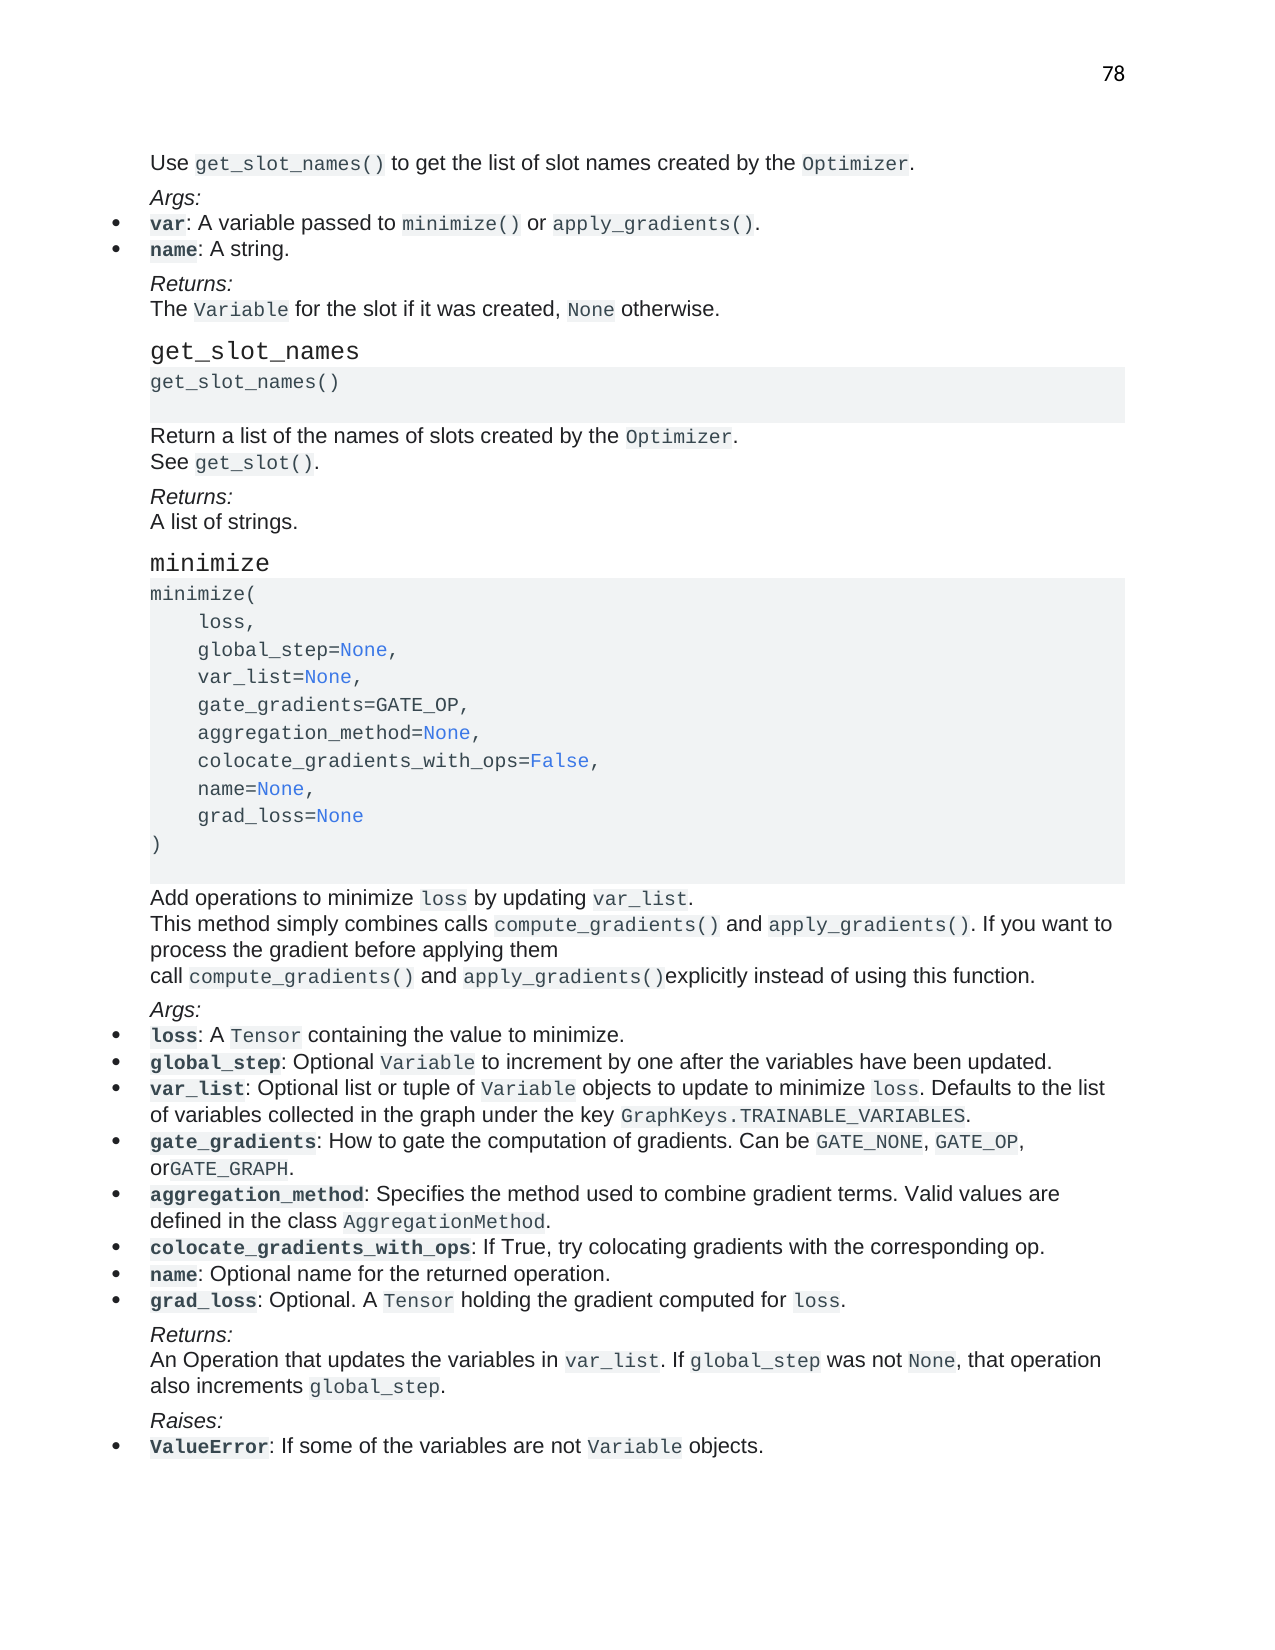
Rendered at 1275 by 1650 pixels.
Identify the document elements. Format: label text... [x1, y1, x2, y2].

text This method simply combines calls compute_gradients() and apply_gradients(). If you want to process the gradient before applying them call compute_gradients() and apply_gradients()explicitly instead of using this function. [150, 911, 1125, 989]
text See get_slot(). [150, 449, 1125, 476]
list name: Optional name for the returned operation. [112, 1261, 1125, 1287]
text minimize( loss, global_step=None, var_list=None, gate_gradients=GATE_OP, aggregation_method=None, colocate_gradients_with_ops=False, name=None, grad_loss=None ) [150, 578, 1125, 884]
subtitle Returns: [150, 476, 1125, 509]
subtitle Returns: [150, 1313, 1125, 1347]
list gate_gradients: How to gate the computation of gradients. Can be GATE_NONE, GATE_OP, orGATE_GRAPH. [112, 1128, 1125, 1181]
subtitle get_slot_names [150, 322, 1125, 367]
text Return a list of the names of slots created by the Optimizer. [150, 423, 1125, 449]
text get_slot_names() [150, 367, 1125, 423]
list name: A string. [112, 236, 1125, 263]
list var_list: Optional list or tuple of Variable objects to update to minimize loss. Defaults to the list of variables collected in the graph under the key GraphKeys.TRAINABLE_VARIABLES. [112, 1075, 1125, 1128]
list aggregation_method: Specifies the method used to combine gradient terms. Valid values are defined in the class AggregationMethod. [112, 1181, 1125, 1234]
list var: A variable passed to minimize() or apply_gradients(). [112, 210, 1125, 236]
subtitle Args: [150, 176, 1125, 210]
subtitle Raises: [150, 1400, 1125, 1433]
list colocate_gradients_with_ops: If True, try colocating gradients with the corresponding op. [112, 1234, 1125, 1261]
subtitle minimize [150, 534, 1125, 578]
text Use get_slot_names() to get the list of slot names created by the Optimizer. [150, 150, 1125, 176]
list grad_loss: Optional. A Tensor holding the gradient computed for loss. [112, 1287, 1125, 1313]
list global_step: Optional Variable to increment by one after the variables have been updated. [112, 1049, 1125, 1075]
subtitle Returns: [150, 263, 1125, 296]
text The Variable for the slot if it was created, None otherwise. [150, 296, 1125, 322]
text An Operation that updates the variables in var_list. If global_step was not None, that operation also increments global_step. [150, 1347, 1125, 1400]
list ValueError: If some of the variables are not Variable objects. [112, 1433, 1125, 1459]
subtitle Args: [150, 989, 1125, 1022]
text Add operations to minimize loss by updating var_list. [150, 884, 1125, 911]
text A list of strings. [150, 509, 1125, 534]
list loss: A Tensor containing the value to minimize. [112, 1022, 1125, 1049]
